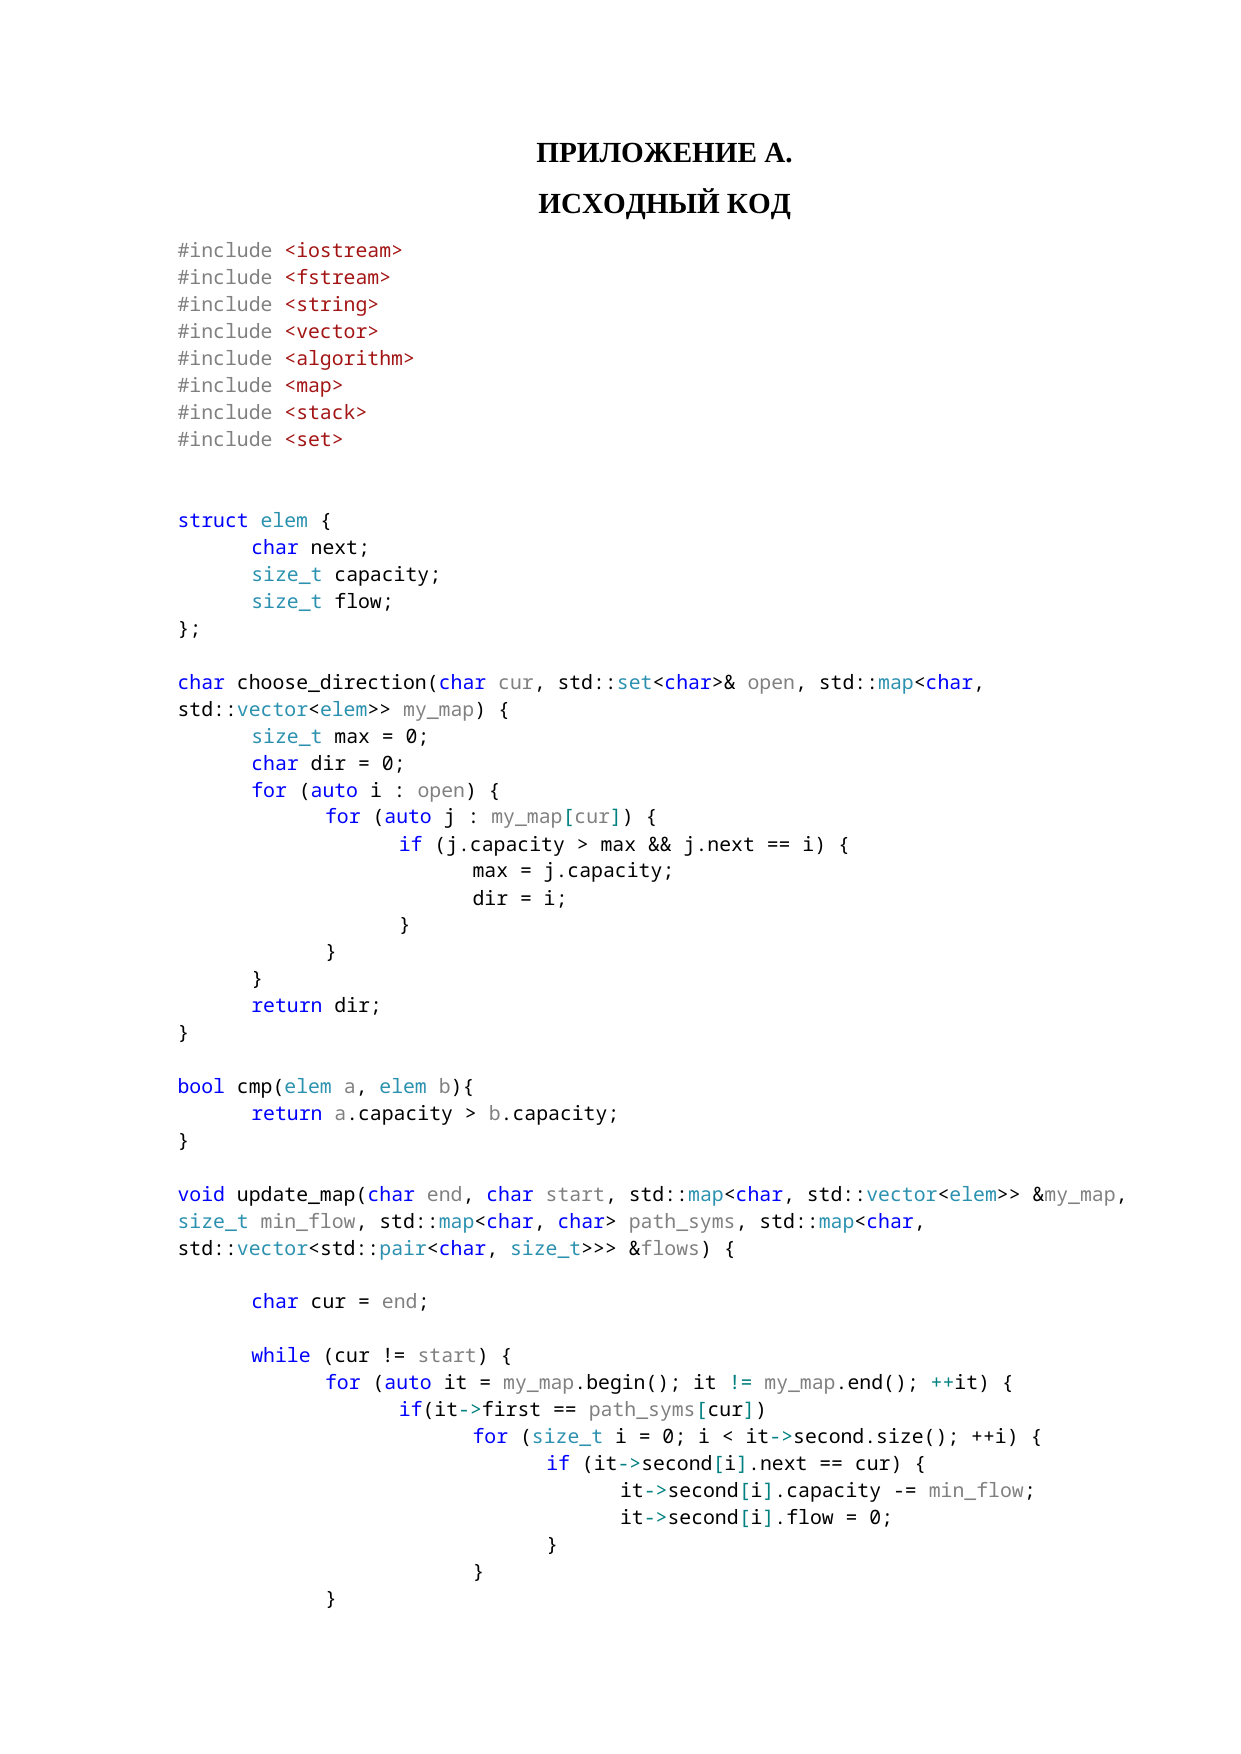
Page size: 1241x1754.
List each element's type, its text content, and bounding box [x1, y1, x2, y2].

text it->second[i].flow = 0; [177, 1503, 1152, 1530]
text void update_map(char end, char start, std::map<char, std::vector<elem>> &my_map, size_t min_flow, std::map<char, char> path_syms, std::map<char, std::vector<std::pair<char, size_t>>> &flows) { [177, 1181, 1152, 1261]
text #include <vector> [177, 317, 1152, 344]
text #include <map> [177, 371, 1152, 398]
text while (cur != start) { [177, 1341, 1152, 1368]
text #include <fstream> [177, 263, 1152, 290]
text for (auto it = my_map.begin(); it != my_map.end(); ++it) { [177, 1368, 1152, 1395]
text size_t max = 0; [177, 722, 1152, 749]
text bool cmp(elem a, elem b){ [177, 1073, 1152, 1099]
text } [177, 1530, 1152, 1557]
text for (auto j : my_map[cur]) { [177, 803, 1152, 830]
text if (it->second[i].next == cur) { [177, 1449, 1152, 1476]
text max = j.capacity; [177, 857, 1152, 884]
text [177, 1422, 1152, 1449]
text size_t capacity; [177, 560, 1152, 587]
text } [177, 938, 1152, 965]
text char dir = 0; [177, 749, 1152, 776]
text if (j.capacity > max && j.next == i) { [177, 830, 1152, 857]
text #include <stack> [177, 398, 1152, 425]
text }; [177, 614, 1152, 641]
text return dir; [177, 992, 1152, 1019]
text } [177, 1127, 1152, 1153]
text #include <iostream> [177, 236, 1152, 263]
text if(it->first == path_syms[cur]) [177, 1395, 1152, 1422]
text it->second[i].capacity -= min_flow; [177, 1476, 1152, 1503]
text } [177, 1557, 1152, 1584]
text #include <string> [177, 290, 1152, 317]
text } [177, 965, 1152, 992]
text return a.capacity > b.capacity; [177, 1099, 1152, 1127]
text #include <set> [177, 425, 1152, 452]
text ПРИЛОЖЕНИЕ А. ИСХОДНЫЙ КОД [177, 136, 1152, 219]
text struct elem { [177, 506, 1152, 533]
text for (auto i : open) { [177, 776, 1152, 803]
text char next; [177, 533, 1152, 560]
text size_t flow; [177, 587, 1152, 614]
text char cur = end; [177, 1288, 1152, 1315]
text } [177, 1019, 1152, 1046]
text char choose_direction(char cur, std::set<char>& open, std::map<char, std::vector<elem>> my_map) { [177, 668, 1152, 722]
text #include <algorithm> [177, 344, 1152, 371]
text dir = i; [177, 884, 1152, 911]
text } [177, 911, 1152, 938]
text } [177, 1584, 1152, 1611]
